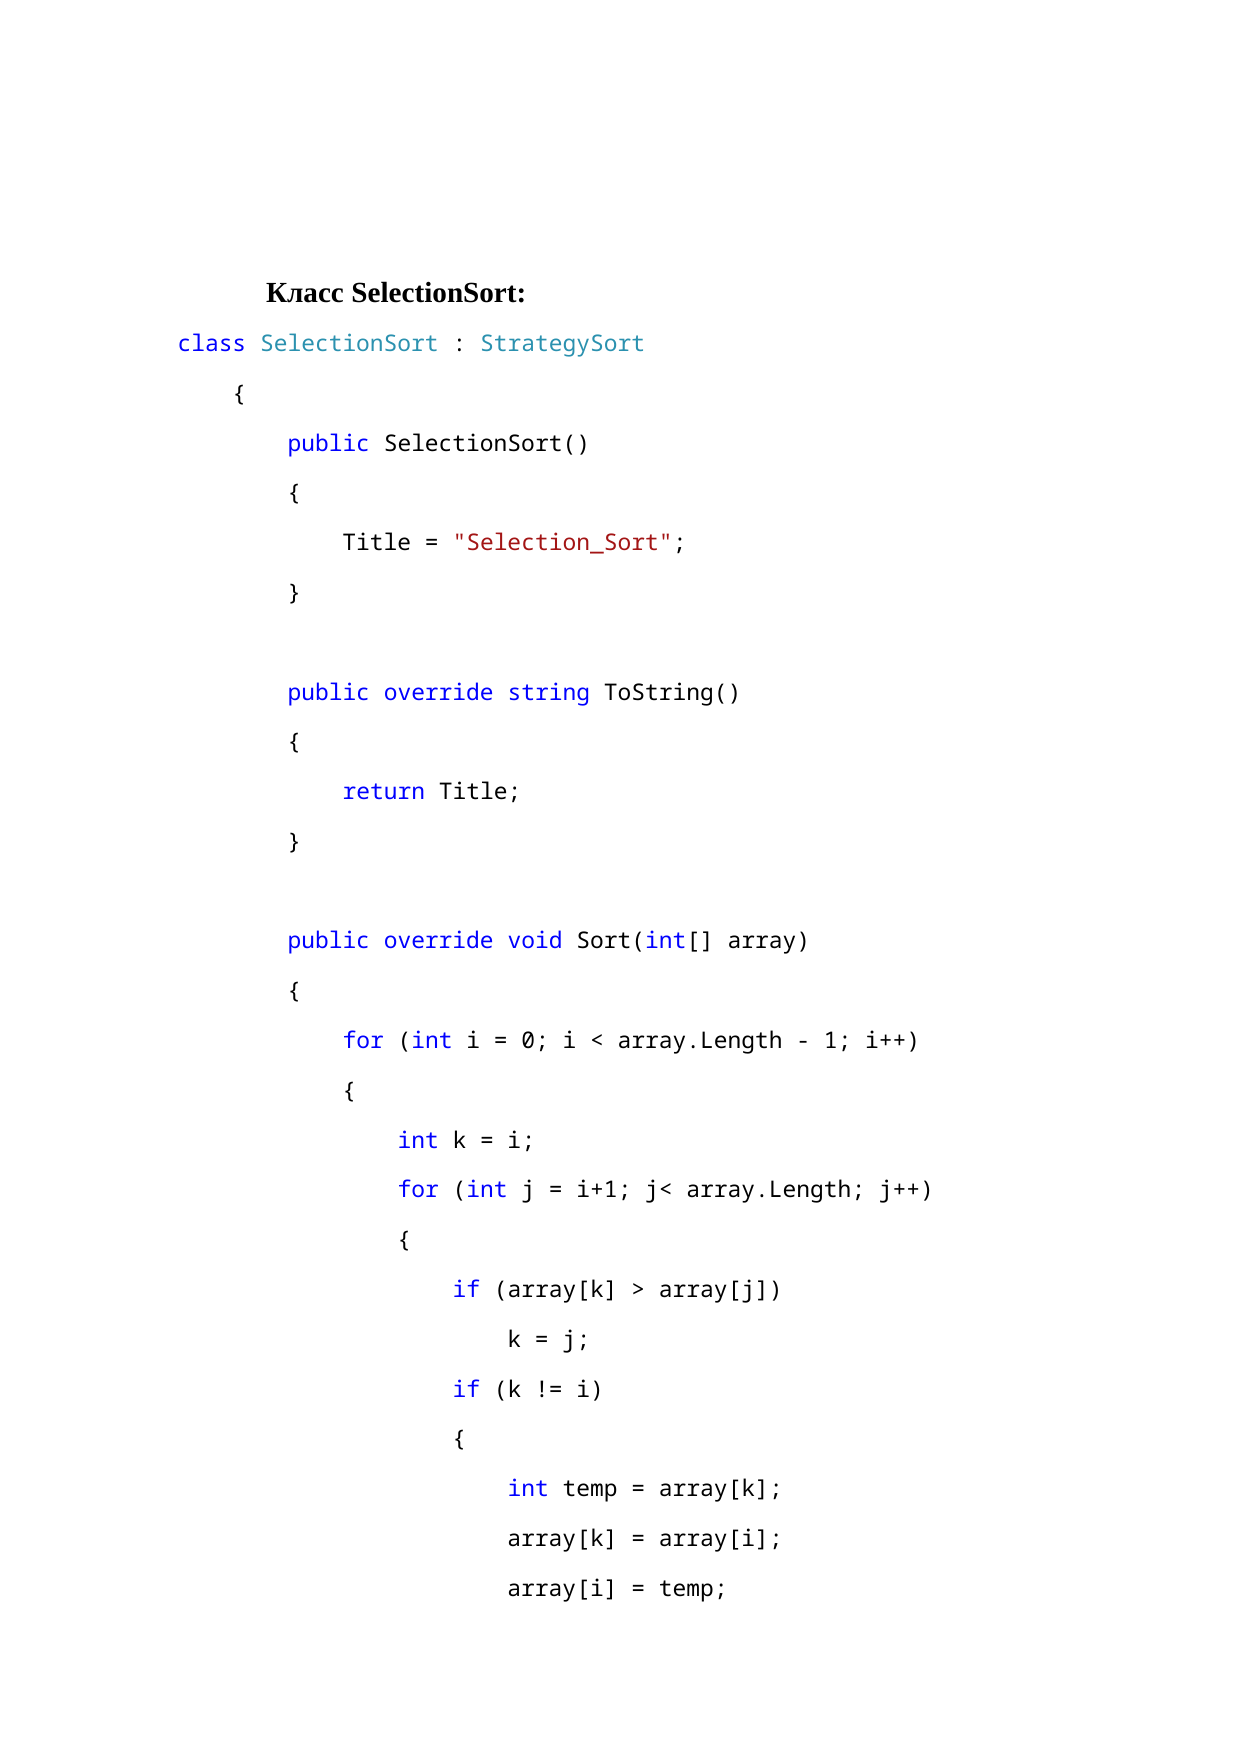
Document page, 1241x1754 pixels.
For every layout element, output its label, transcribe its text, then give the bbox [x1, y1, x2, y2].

text Класс SelectionSort: [177, 275, 1152, 308]
text public override string ToString() [177, 675, 1152, 707]
text { [177, 725, 1152, 756]
text k = j; [177, 1323, 1152, 1354]
text { [177, 1074, 1152, 1105]
text for (int i = 0; i < array.Length - 1; i++) [177, 1024, 1152, 1055]
text Title = "Selection_Sort"; [177, 526, 1152, 557]
text int k = i; [177, 1123, 1152, 1155]
text } [177, 825, 1152, 856]
text if (array[k] > array[j]) [177, 1273, 1152, 1304]
text { [177, 974, 1152, 1005]
text class SelectionSort : StrategySort [177, 327, 1152, 358]
text for (int j = i+1; j< array.Length; j++) [177, 1173, 1152, 1204]
text { [177, 1223, 1152, 1254]
text array[k] = array[i]; [177, 1522, 1152, 1553]
text { [177, 377, 1152, 408]
text public SelectionSort() [177, 426, 1152, 458]
text int temp = array[k]; [177, 1472, 1152, 1503]
text if (k != i) [177, 1372, 1152, 1404]
text public override void Sort(int[] array) [177, 924, 1152, 956]
text { [177, 476, 1152, 507]
text { [177, 1422, 1152, 1453]
text } [177, 576, 1152, 607]
text array[i] = temp; [177, 1572, 1152, 1603]
text return Title; [177, 775, 1152, 806]
